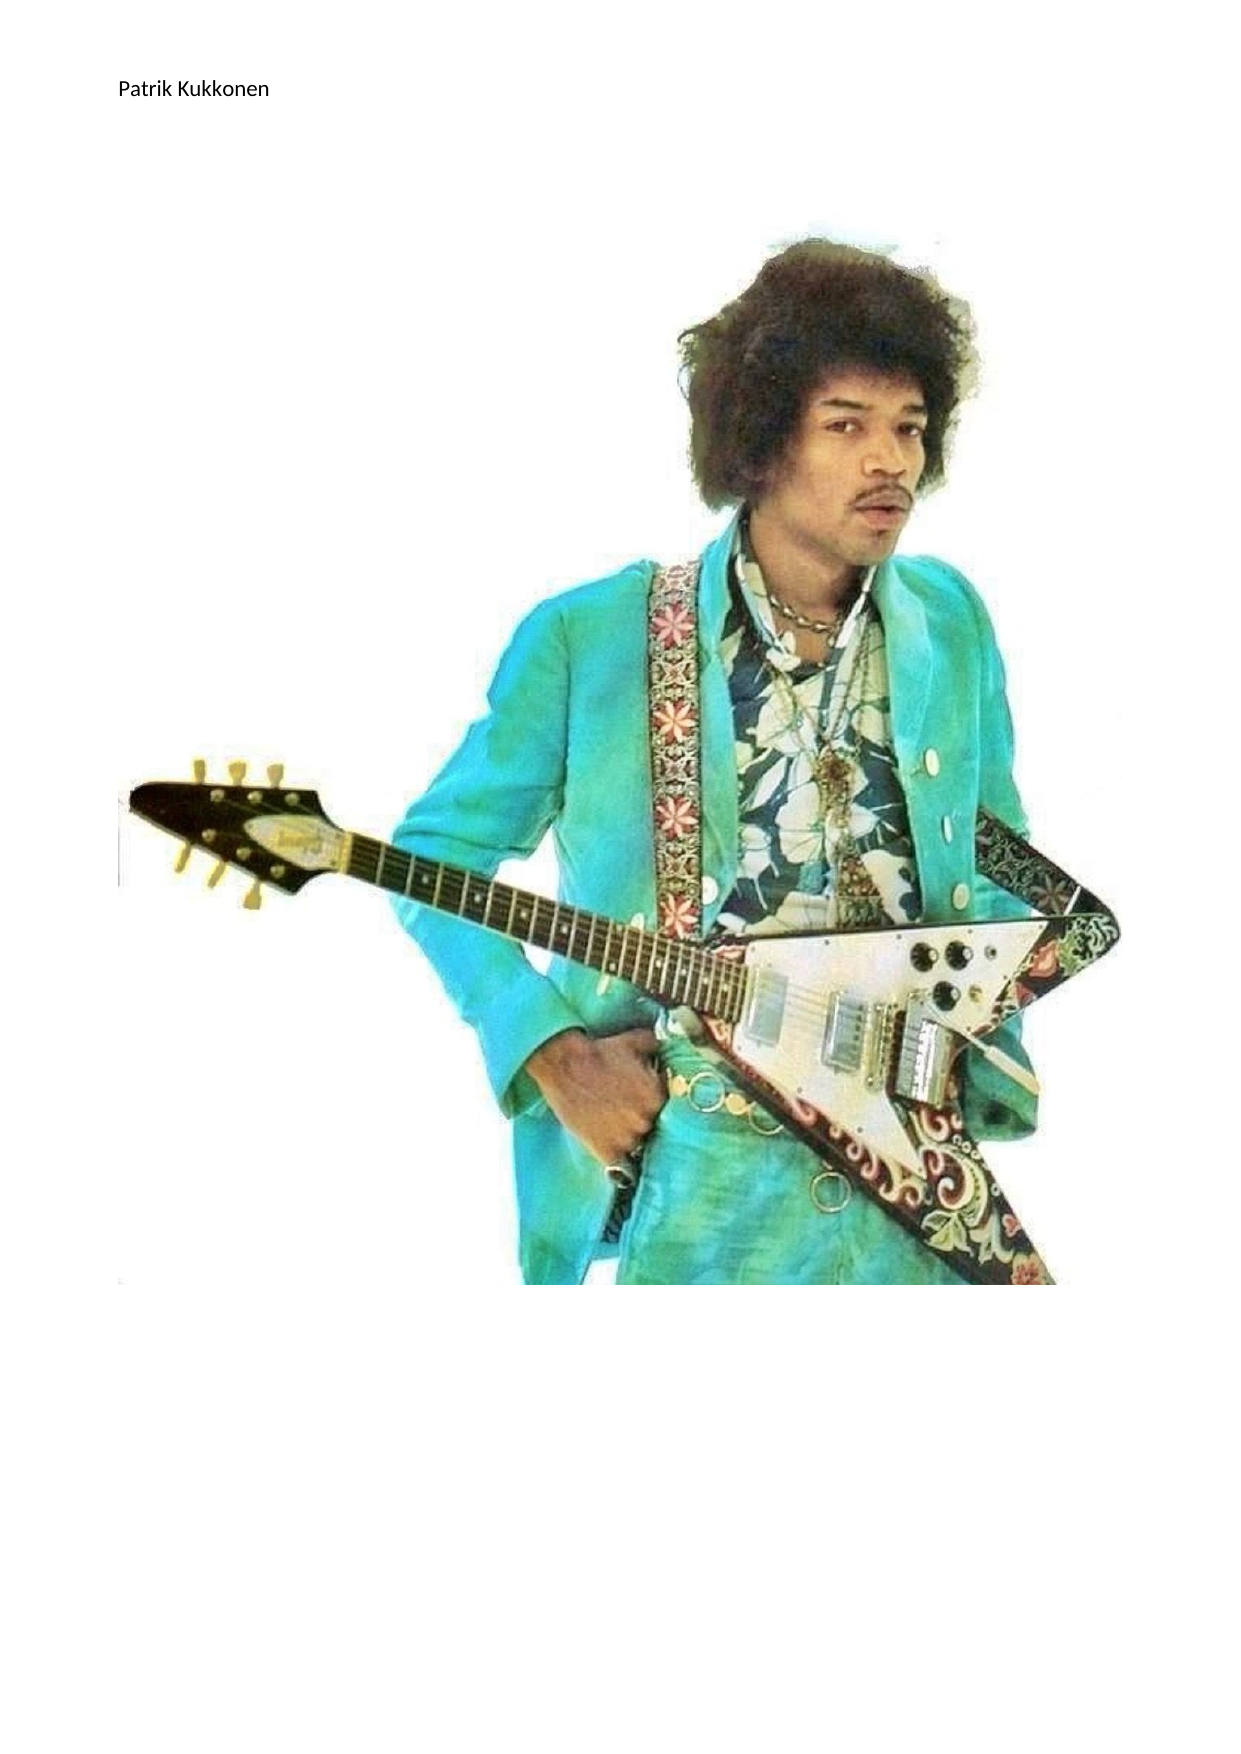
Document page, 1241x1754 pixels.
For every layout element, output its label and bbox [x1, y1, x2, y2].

picture [118, 147, 1123, 1285]
